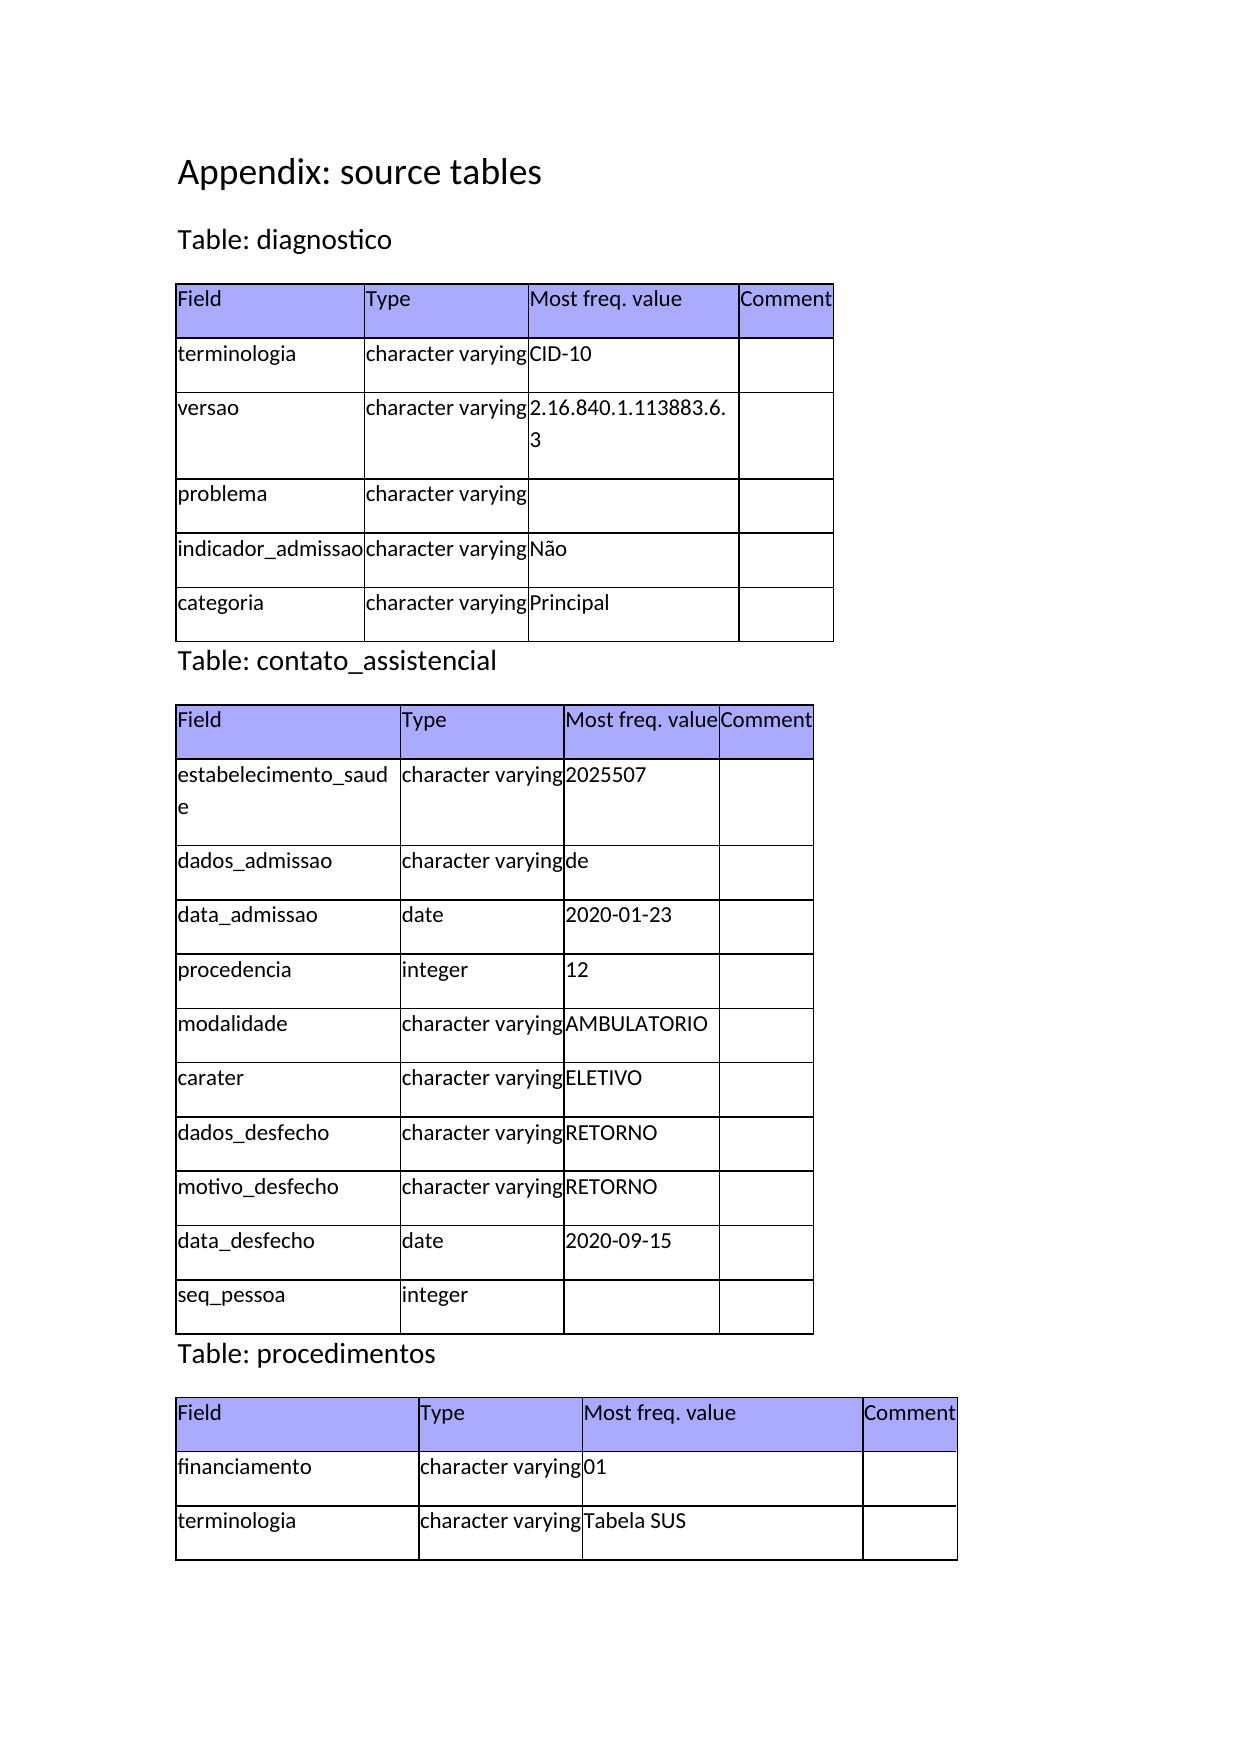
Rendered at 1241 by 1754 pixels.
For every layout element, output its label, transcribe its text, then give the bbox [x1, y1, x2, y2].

table_cell categoria [177, 588, 364, 641]
table_cell 2020-09-15 [565, 1226, 719, 1279]
table_cell character varying [401, 846, 563, 899]
table_header Most freq. value [583, 1398, 862, 1451]
table_cell [864, 1505, 957, 1559]
table_header Comment [740, 285, 833, 337]
table_header Most freq. value [529, 285, 738, 337]
table_header Field [177, 285, 364, 337]
table_header Type [401, 706, 563, 758]
table_cell [720, 1118, 813, 1170]
table_cell [720, 760, 813, 845]
table_cell 2020-01-23 [565, 901, 719, 953]
table_cell character varying [365, 393, 528, 478]
table_header Most freq. value [565, 706, 719, 758]
table_cell terminologia [177, 1507, 418, 1559]
table_cell character varying [401, 760, 563, 845]
table_cell ELETIVO [565, 1063, 719, 1116]
text Table: procedimentos [177, 1335, 1063, 1370]
table_cell character varying [401, 1063, 563, 1116]
table_cell [864, 1451, 957, 1505]
table_cell estabelecimento_saude [177, 760, 400, 845]
table_cell financiamento [177, 1452, 418, 1505]
text Table: contato_assistencial [177, 642, 1063, 678]
table_cell data_admissao [177, 901, 400, 953]
table_cell RETORNO [565, 1172, 719, 1225]
table_cell dados_desfecho [177, 1118, 400, 1170]
table_cell carater [177, 1063, 400, 1116]
table_cell integer [401, 1281, 563, 1333]
table_cell procedencia [177, 955, 400, 1008]
table_cell motivo_desfecho [177, 1172, 400, 1225]
table_cell [740, 393, 833, 478]
table_cell character varying [365, 588, 528, 641]
table_cell [720, 1009, 813, 1062]
table_cell date [401, 1226, 563, 1279]
table_cell date [401, 901, 563, 953]
table_cell terminologia [177, 339, 364, 391]
table_cell 2.16.840.1.113883.6.3 [529, 393, 738, 478]
table_cell [740, 534, 833, 586]
table_cell modalidade [177, 1009, 400, 1062]
table_cell integer [401, 955, 563, 1008]
table_cell Tabela SUS [583, 1507, 862, 1559]
table_cell versao [177, 393, 364, 478]
table_header Comment [720, 706, 813, 758]
table_cell [720, 1172, 813, 1225]
table_cell seq_pessoa [177, 1281, 400, 1333]
table_cell Não [529, 534, 738, 586]
table_cell CID-10 [529, 339, 738, 391]
table_cell [740, 588, 833, 641]
table_cell [720, 901, 813, 953]
table_header Field [177, 706, 400, 758]
table_cell AMBULATORIO [565, 1009, 719, 1062]
table_header Field [177, 1398, 418, 1451]
table_cell [740, 480, 833, 532]
table_cell character varying [420, 1507, 582, 1559]
table_cell de [565, 846, 719, 899]
table_cell [720, 955, 813, 1008]
table_cell [720, 1063, 813, 1116]
table_cell [720, 846, 813, 899]
table_cell dados_admissao [177, 846, 400, 899]
table_header Type [420, 1398, 582, 1451]
table_cell [740, 339, 833, 391]
table_header Type [365, 285, 528, 337]
table_cell character varying [401, 1009, 563, 1062]
table_cell problema [177, 480, 364, 532]
text Table: diagnostico [177, 221, 1063, 257]
table_cell RETORNO [565, 1118, 719, 1170]
table_header Comment [864, 1398, 957, 1451]
table_cell [565, 1281, 719, 1333]
table_cell [720, 1226, 813, 1279]
text Appendix: source tables [177, 148, 1063, 193]
table_cell character varying [365, 339, 528, 391]
table_cell 12 [565, 955, 719, 1008]
table_cell 01 [583, 1452, 862, 1505]
table_cell [529, 480, 738, 532]
table_cell character varying [365, 534, 528, 586]
table_cell 2025507 [565, 760, 719, 845]
table_cell [720, 1281, 813, 1333]
table_cell character varying [365, 480, 528, 532]
table_cell indicador_admissao [177, 534, 364, 586]
table_cell character varying [401, 1118, 563, 1170]
table_cell character varying [401, 1172, 563, 1225]
table_cell character varying [420, 1452, 582, 1505]
table_cell Principal [529, 588, 738, 641]
table_cell data_desfecho [177, 1226, 400, 1279]
